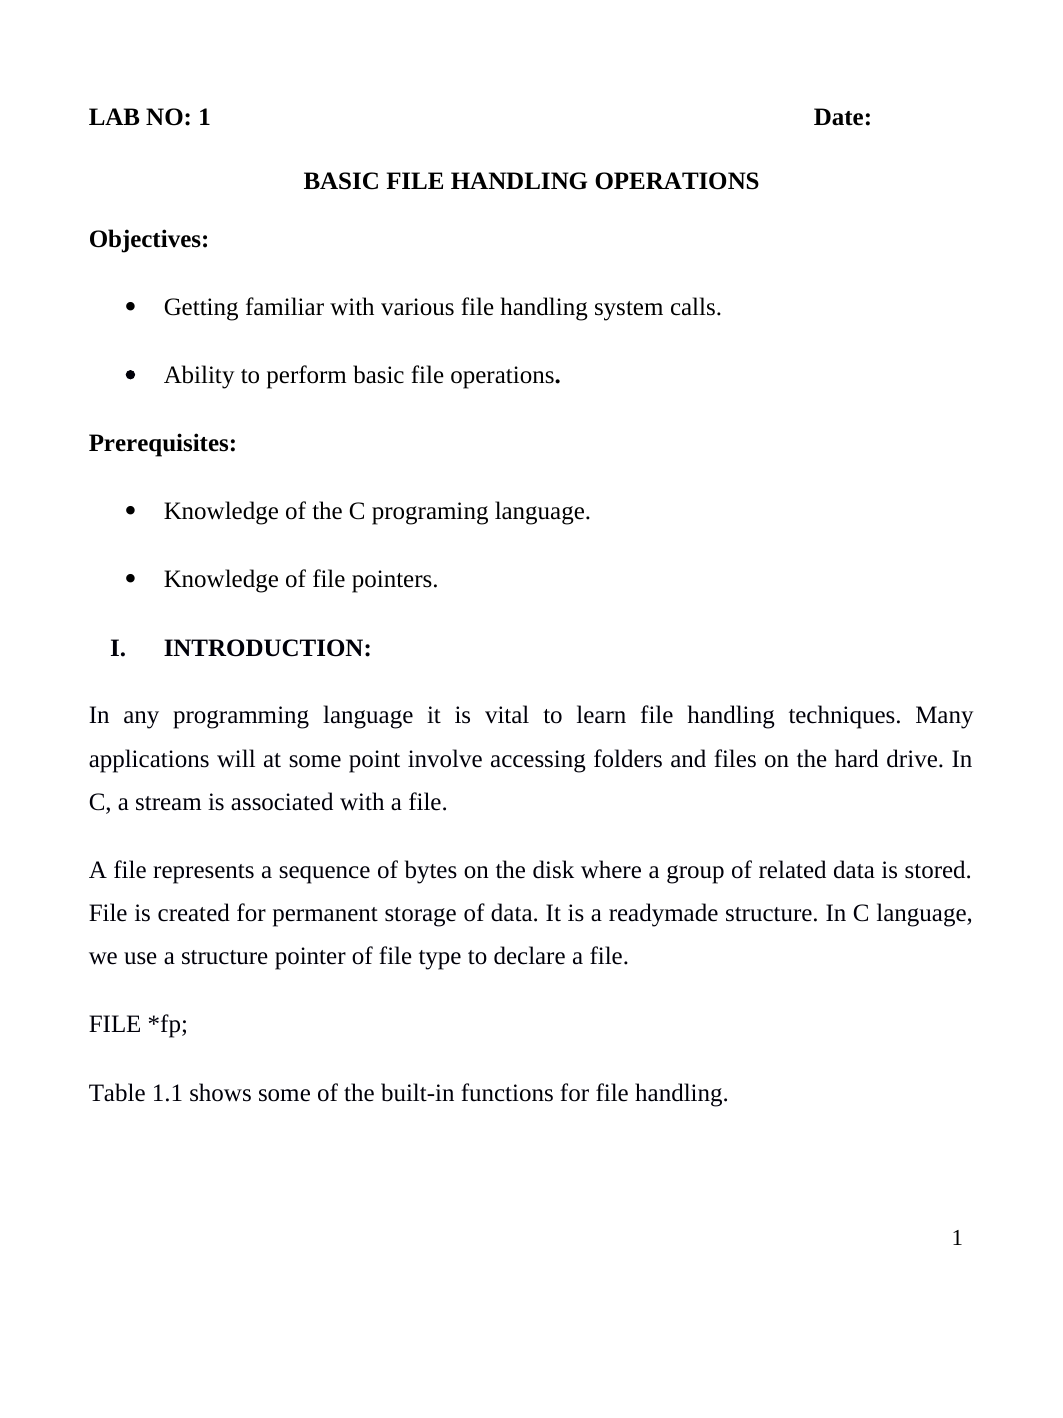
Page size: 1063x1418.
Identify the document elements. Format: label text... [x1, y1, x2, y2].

subtitle Objectives: [88, 224, 986, 253]
list Getting familiar with various file handling system calls. [126, 292, 986, 321]
text In any programming language it is vital to learn file handling techniques. Many applications will at some point involve accessing folders and files on the hard drive. In C, a stream is associated with a file. [88, 701, 974, 816]
text A file represents a sequence of bytes on the disk where a group of related data is stored. File is created for permanent storage of data. It is a readymade structure. In C language, we use a structure pointer of file type to declare a file. [88, 855, 974, 970]
list Knowledge of file pointers. [126, 564, 986, 593]
text BASIC FILE HANDLING OPERATIONS [264, 166, 799, 195]
text Table 1.1 shows some of the built-in functions for file handling. [88, 1078, 986, 1106]
subtitle LAB NO: 1 Date: [88, 102, 986, 131]
list Ability to perform basic file operations. [126, 360, 986, 389]
subtitle Prerequisites: [88, 428, 986, 457]
text FILE *fp; [88, 1009, 986, 1038]
list Knowledge of the C programing language. [126, 496, 986, 525]
subtitle INTRODUCTION: [110, 633, 986, 662]
